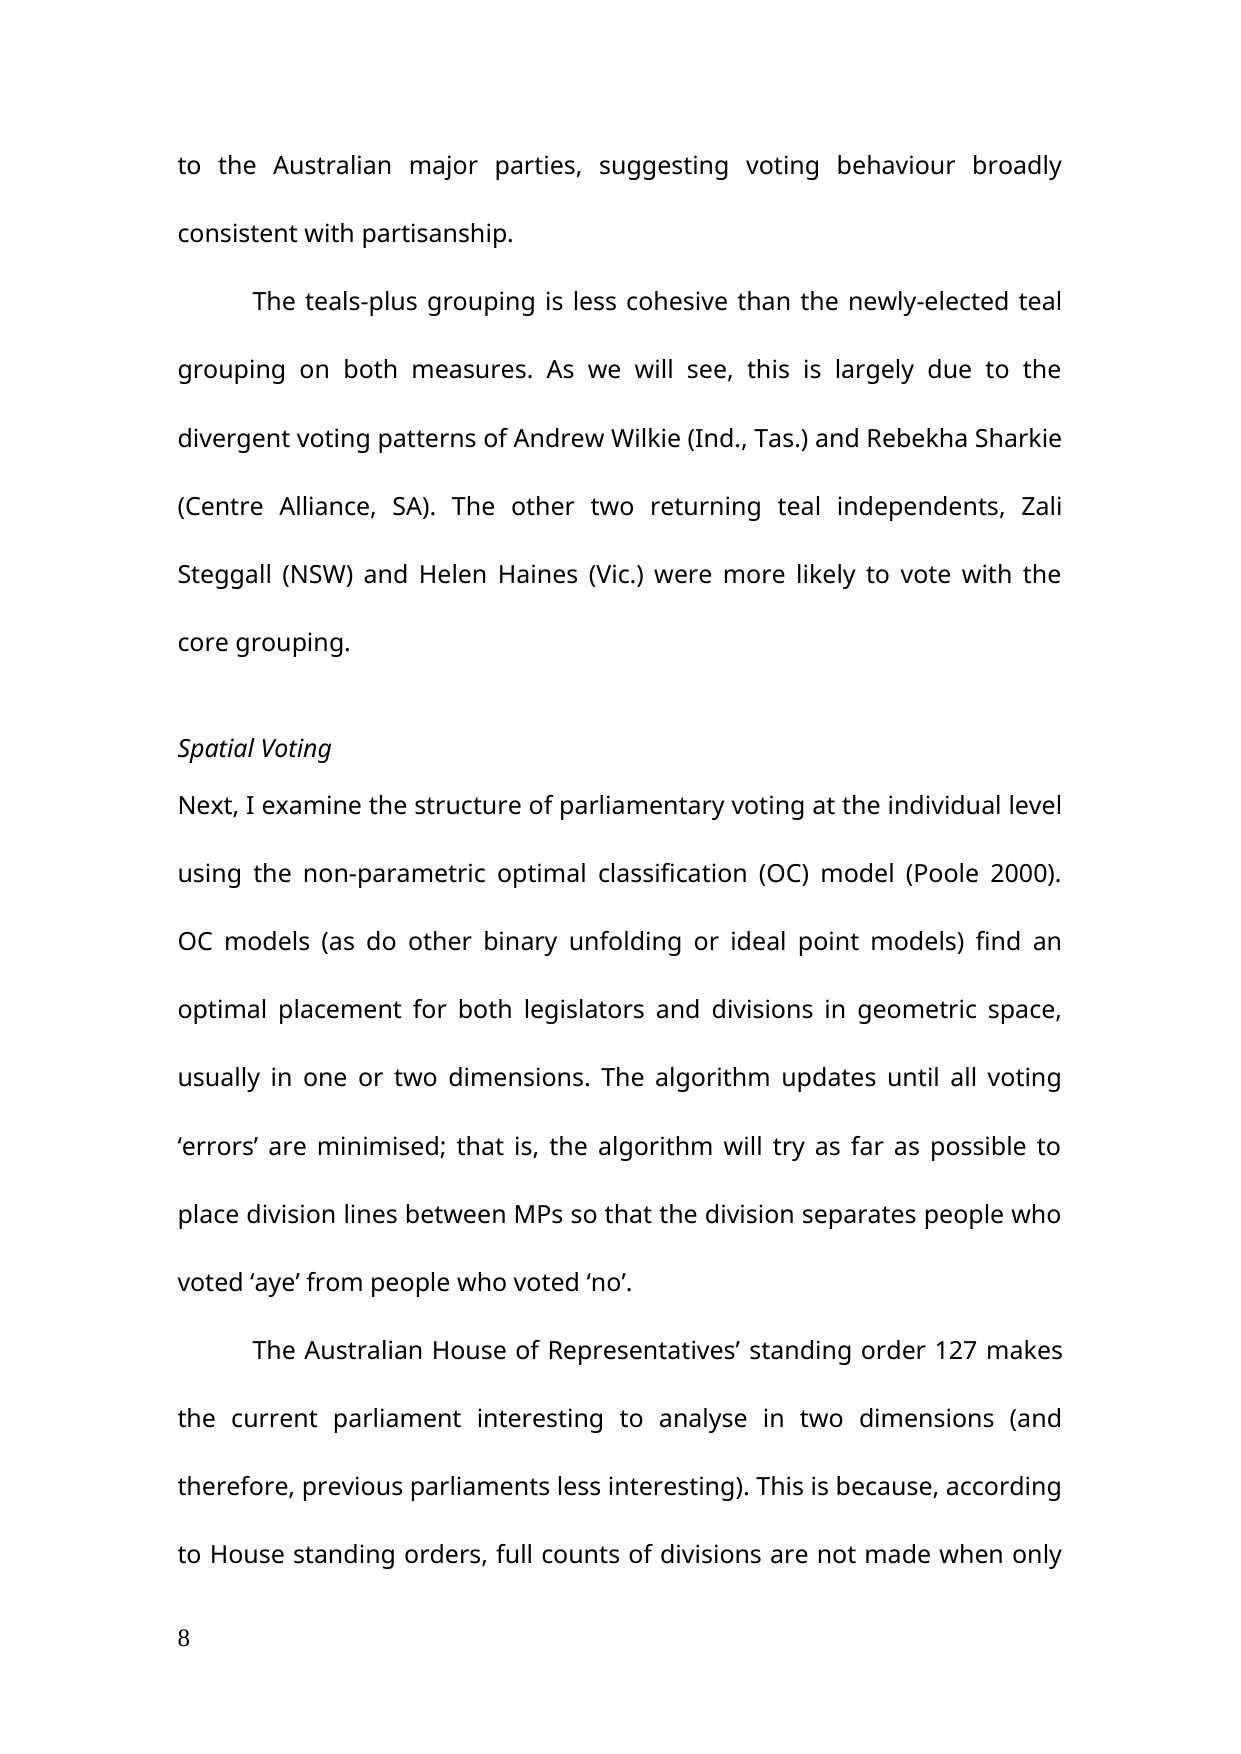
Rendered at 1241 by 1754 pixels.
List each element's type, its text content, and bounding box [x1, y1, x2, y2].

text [177, 148, 1063, 250]
subtitle Spatial Voting [177, 730, 1004, 764]
text The teals-plus grouping is less cohesive than the newly-elected teal grouping on both measures. As we will see, this is largely due to the divergent voting patterns of Andrew Wilkie (Ind., Tas.) and Rebekha Sharkie (Centre Alliance, SA). The other two returning teal independents, Zali Steggall (NSW) and Helen Haines (Vic.) were more likely to vote with the core grouping. [177, 284, 1063, 659]
text Next, I examine the structure of parliamentary voting at the individual level using the non-parametric optimal classification (OC) model (Poole 2000). OC models (as do other binary unfolding or ideal point models) find an optimal placement for both legislators and divisions in geometric space, usually in one or two dimensions. The algorithm updates until all voting ‘errors’ are minimised; that is, the algorithm will try as far as possible to place division lines between MPs so that the division separates people who voted ‘aye’ from people who voted ‘no’. [177, 787, 1063, 1298]
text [177, 1332, 1063, 1571]
